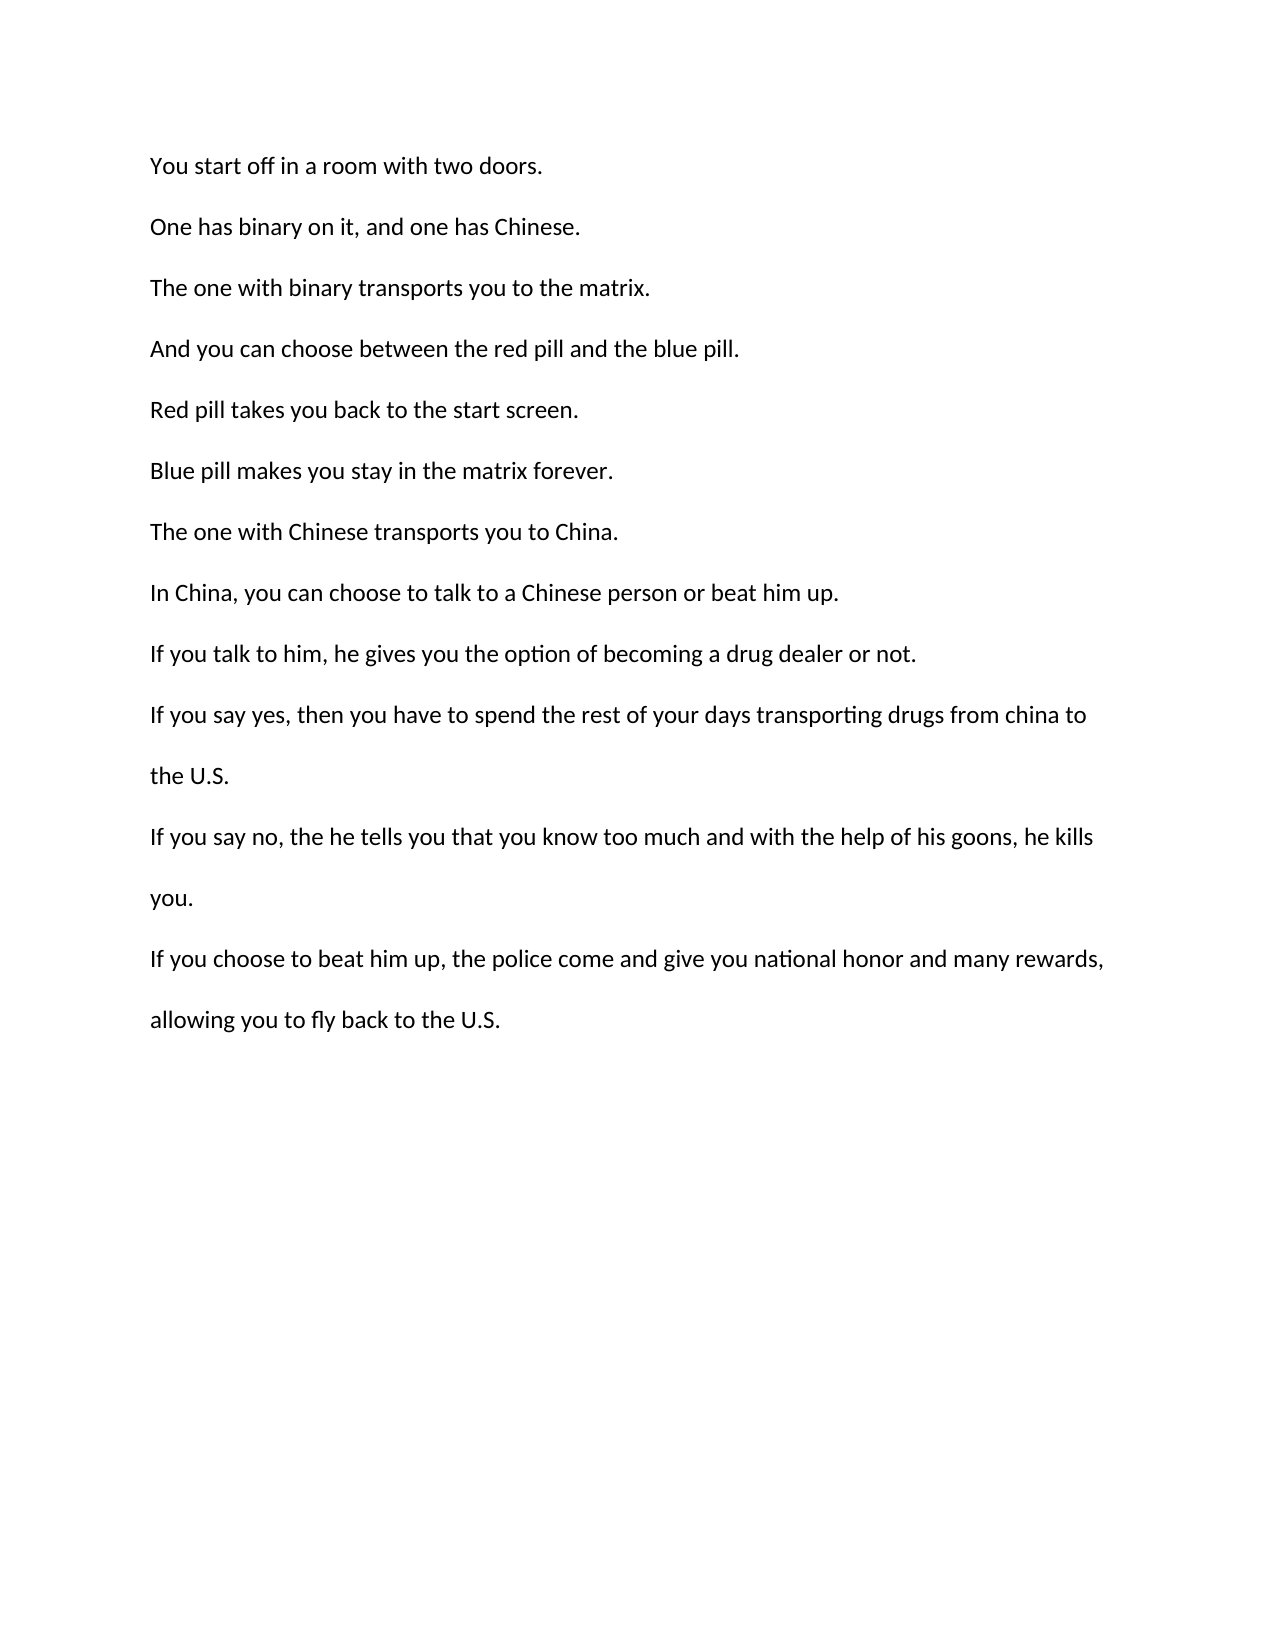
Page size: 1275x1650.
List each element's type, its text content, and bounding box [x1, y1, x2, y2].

text Blue pill makes you stay in the matrix forever. [150, 455, 1125, 486]
text If you talk to him, he gives you the option of becoming a drug dealer or not. [150, 638, 1125, 669]
text And you can choose between the red pill and the blue pill. [150, 333, 1125, 364]
text If you say yes, then you have to spend the rest of your days transporting drugs from china to the U.S. [150, 699, 1125, 791]
text In China, you can choose to talk to a Chinese person or beat him up. [150, 577, 1125, 608]
text The one with binary transports you to the matrix. [150, 272, 1125, 303]
text The one with Chinese transports you to China. [150, 516, 1125, 547]
text You start off in a room with two doors. [150, 150, 1125, 181]
text One has binary on it, and one has Chinese. [150, 211, 1125, 242]
text If you say no, the he tells you that you know too much and with the help of his goons, he kills you. [150, 821, 1125, 913]
text Red pill takes you back to the start screen. [150, 394, 1125, 425]
text If you choose to beat him up, the police come and give you national honor and many rewards, allowing you to fly back to the U.S. [150, 943, 1125, 1035]
